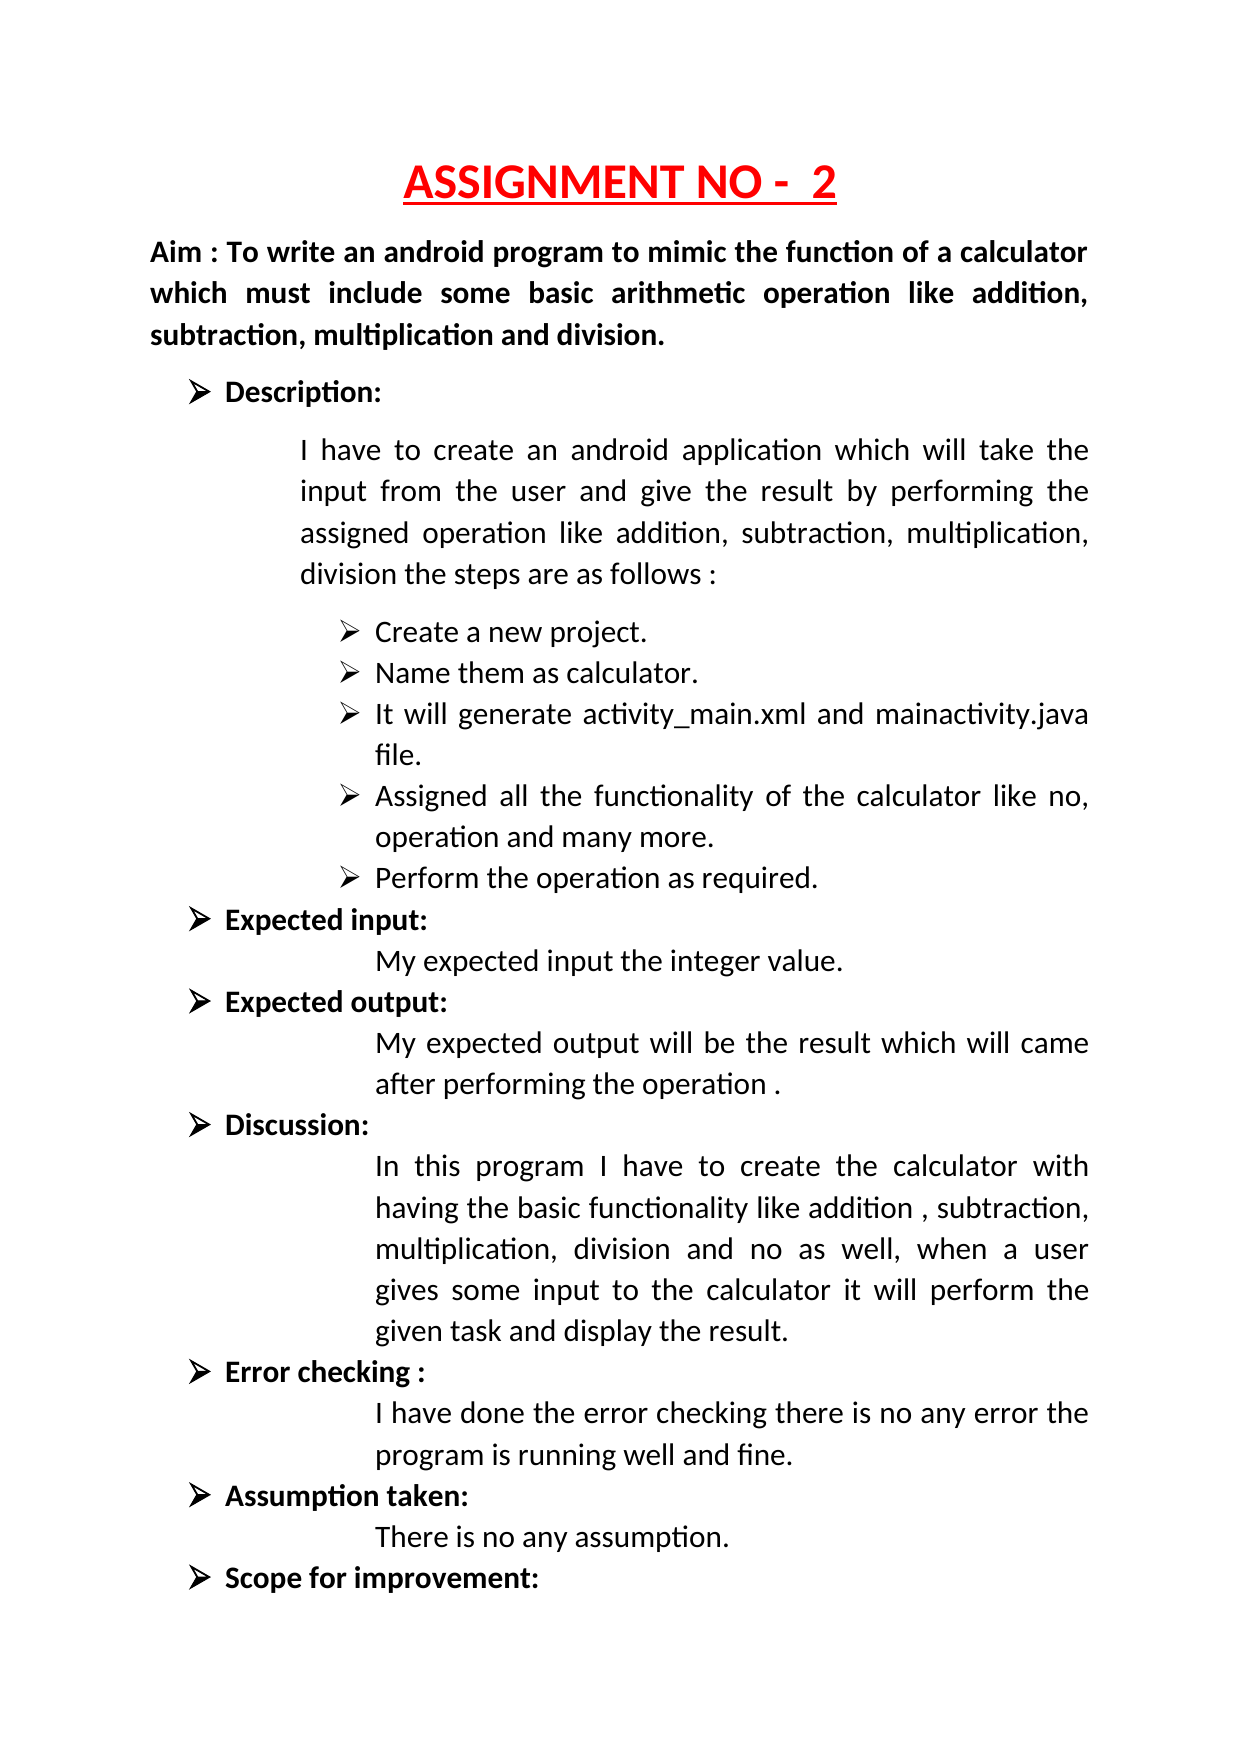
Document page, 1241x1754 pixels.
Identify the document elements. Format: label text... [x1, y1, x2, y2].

list I have done the error checking there is no any error the program is running well and fine. [375, 1393, 1090, 1473]
list Perform the operation as required. [337, 858, 1090, 897]
list Create a new project. [337, 612, 1090, 650]
list Expected input: [187, 900, 1090, 938]
list There is no any assumption. [375, 1517, 1090, 1555]
list Name them as calculator. [337, 653, 1090, 691]
list My expected output will be the result which will came after performing the operation . [375, 1023, 1090, 1102]
text ASSIGNMENT NO - 2 [150, 150, 1090, 211]
list Scope for improvement: [187, 1558, 1090, 1596]
text Aim : To write an android program to mimic the function of a calculator which must include some basic arithmetic operation like addition, subtraction, multiplication and division. [150, 232, 1090, 353]
list Expected output: [187, 982, 1090, 1020]
list Description: [187, 373, 1090, 411]
list Assumption taken: [187, 1476, 1090, 1514]
list Discussion: [187, 1105, 1090, 1143]
list Error checking : [187, 1352, 1090, 1390]
list My expected input the integer value. [375, 941, 1090, 979]
text I have to create an android application which will take the input from the user and give the result by performing the assigned operation like addition, subtraction, multiplication, division the steps are as follows : [300, 430, 1090, 592]
list In this program I have to create the calculator with having the basic functionality like addition , subtraction, multiplication, division and no as well, when a user gives some input to the calculator it will perform the given task and display the result. [375, 1147, 1090, 1349]
list It will generate activity_main.xml and mainactivity.java file. [337, 694, 1090, 773]
list Assigned all the functionality of the calculator like no, operation and many more. [337, 776, 1090, 856]
